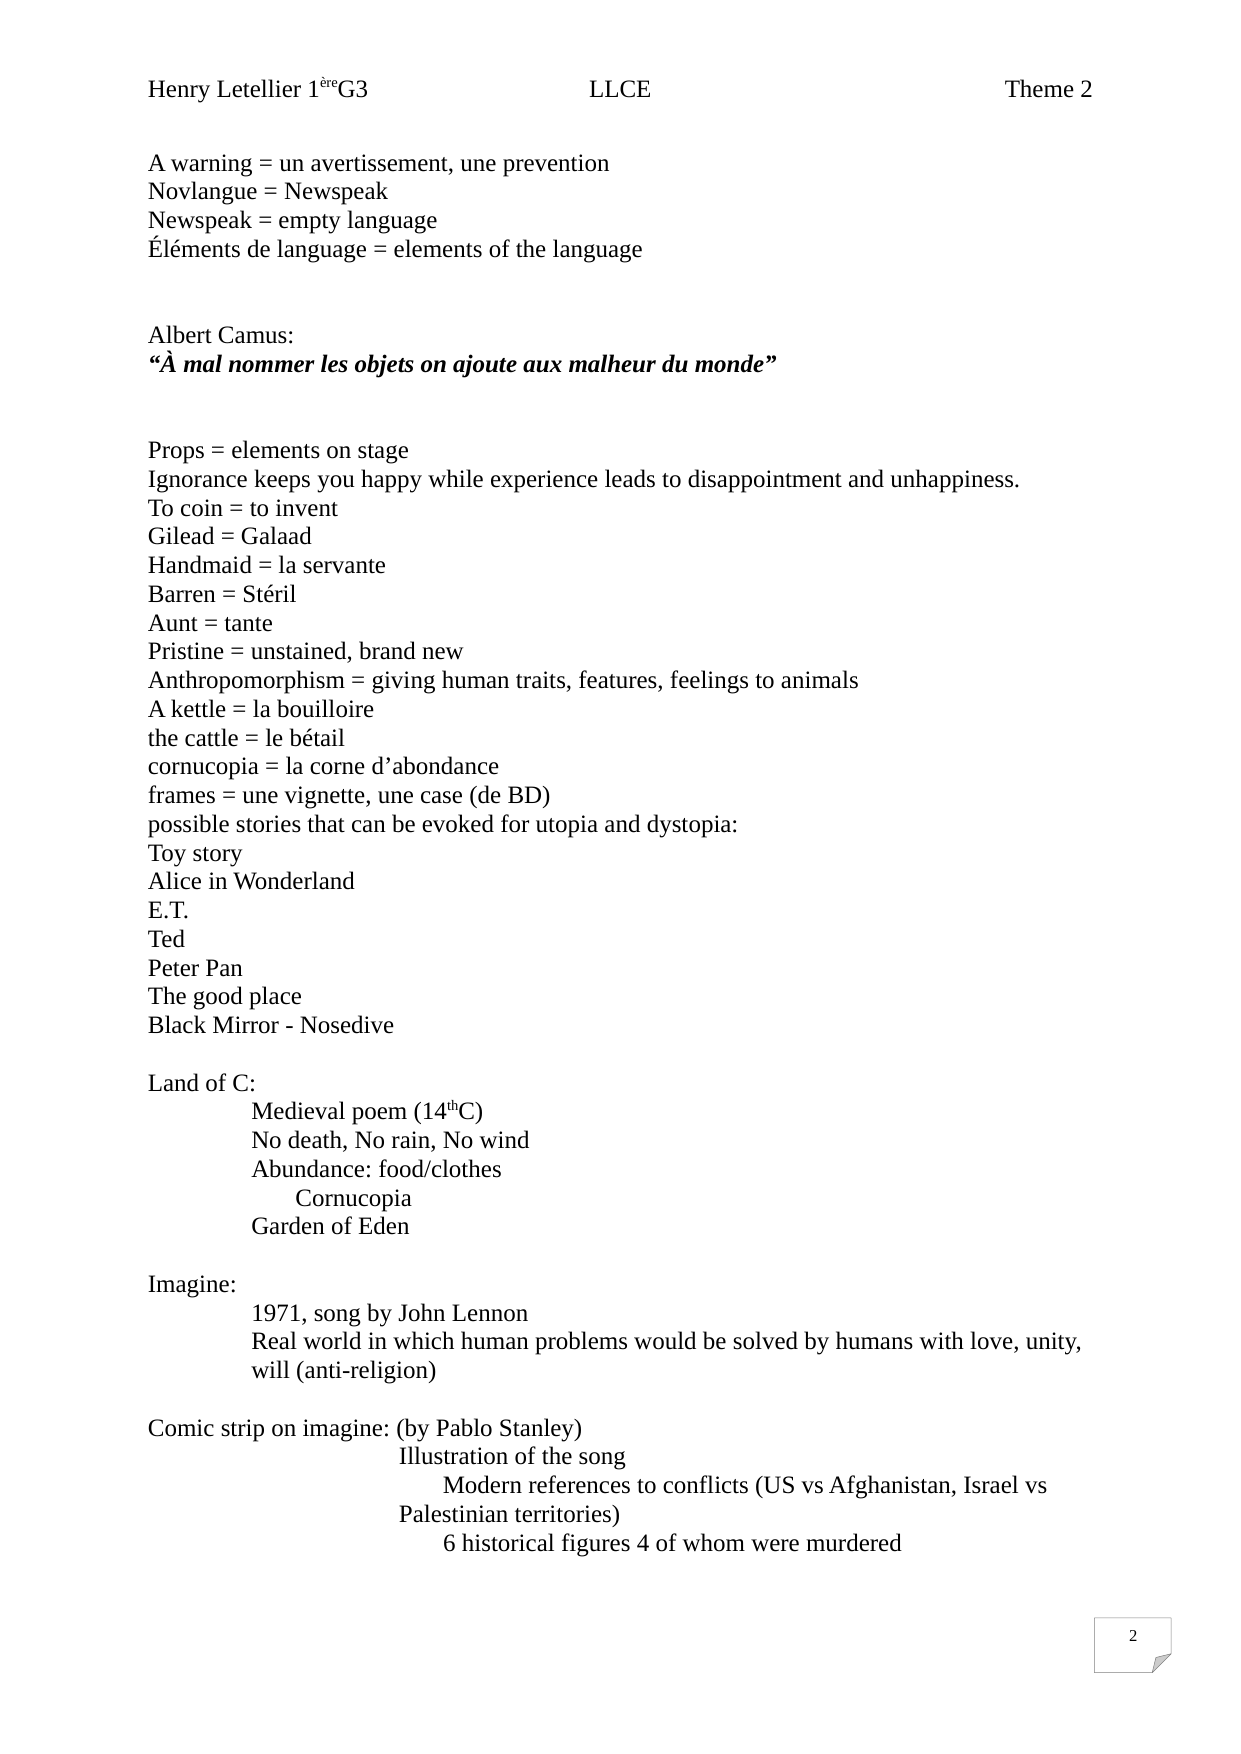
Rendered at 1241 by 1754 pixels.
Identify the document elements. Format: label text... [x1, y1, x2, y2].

text Imagine: [148, 1269, 1093, 1298]
text Newspeak = empty language [148, 205, 1093, 234]
text cornucopia = la corne d’abondance [148, 751, 1093, 780]
text “À mal nommer les objets on ajoute aux malheur du monde” [148, 349, 1093, 378]
text Ted [148, 924, 1093, 953]
text Cornucopia [251, 1183, 1093, 1211]
text Real world in which human problems would be solved by humans with love, unity, will (anti-religion) [251, 1326, 1093, 1384]
text Garden of Eden [251, 1211, 1093, 1240]
text The good place [148, 981, 1093, 1010]
text Barren = Stéril [148, 579, 1093, 608]
text Medieval poem (14thC) [251, 1096, 1093, 1125]
text Abundance: food/clothes [251, 1154, 1093, 1183]
text 6 historical figures 4 of whom were murdered [443, 1528, 1093, 1556]
text Modern references to conflicts (US vs Afghanistan, Israel vs Palestinian territories) [399, 1470, 1093, 1528]
text Albert Camus: [148, 320, 1093, 349]
text Comic strip on imagine: (by Pablo Stanley) [148, 1413, 1093, 1441]
text To coin = to invent [148, 493, 1093, 521]
text Ignorance keeps you happy while experience leads to disappointment and unhappiness. [148, 464, 1093, 493]
text Anthropomorphism = giving human traits, features, feelings to animals [148, 665, 1093, 694]
text Handmaid = la servante [148, 550, 1093, 579]
text Props = elements on stage [148, 435, 1093, 464]
text Toy story [148, 838, 1093, 866]
text the cattle = le bétail [148, 723, 1093, 751]
text A warning = un avertissement, une prevention [148, 148, 1093, 176]
text Pristine = unstained, brand new [148, 636, 1093, 665]
text E.T. [148, 895, 1093, 924]
text Illustration of the song [399, 1441, 1093, 1470]
text possible stories that can be evoked for utopia and dystopia: [148, 809, 1093, 838]
text Aunt = tante [148, 608, 1093, 636]
text Novlangue = Newspeak [148, 176, 1093, 205]
text Land of C: [148, 1068, 1093, 1096]
text Éléments de language = elements of the language [148, 234, 1093, 263]
text frames = une vignette, une case (de BD) [148, 780, 1093, 809]
text Alice in Wonderland [148, 866, 1093, 895]
text Black Mirror - Nosedive [148, 1010, 1093, 1039]
text Gilead = Galaad [148, 521, 1093, 550]
text Peter Pan [148, 953, 1093, 981]
text A kettle = la bouilloire [148, 694, 1093, 723]
text 1971, song by John Lennon [251, 1298, 1093, 1326]
text No death, No rain, No wind [251, 1125, 1093, 1154]
